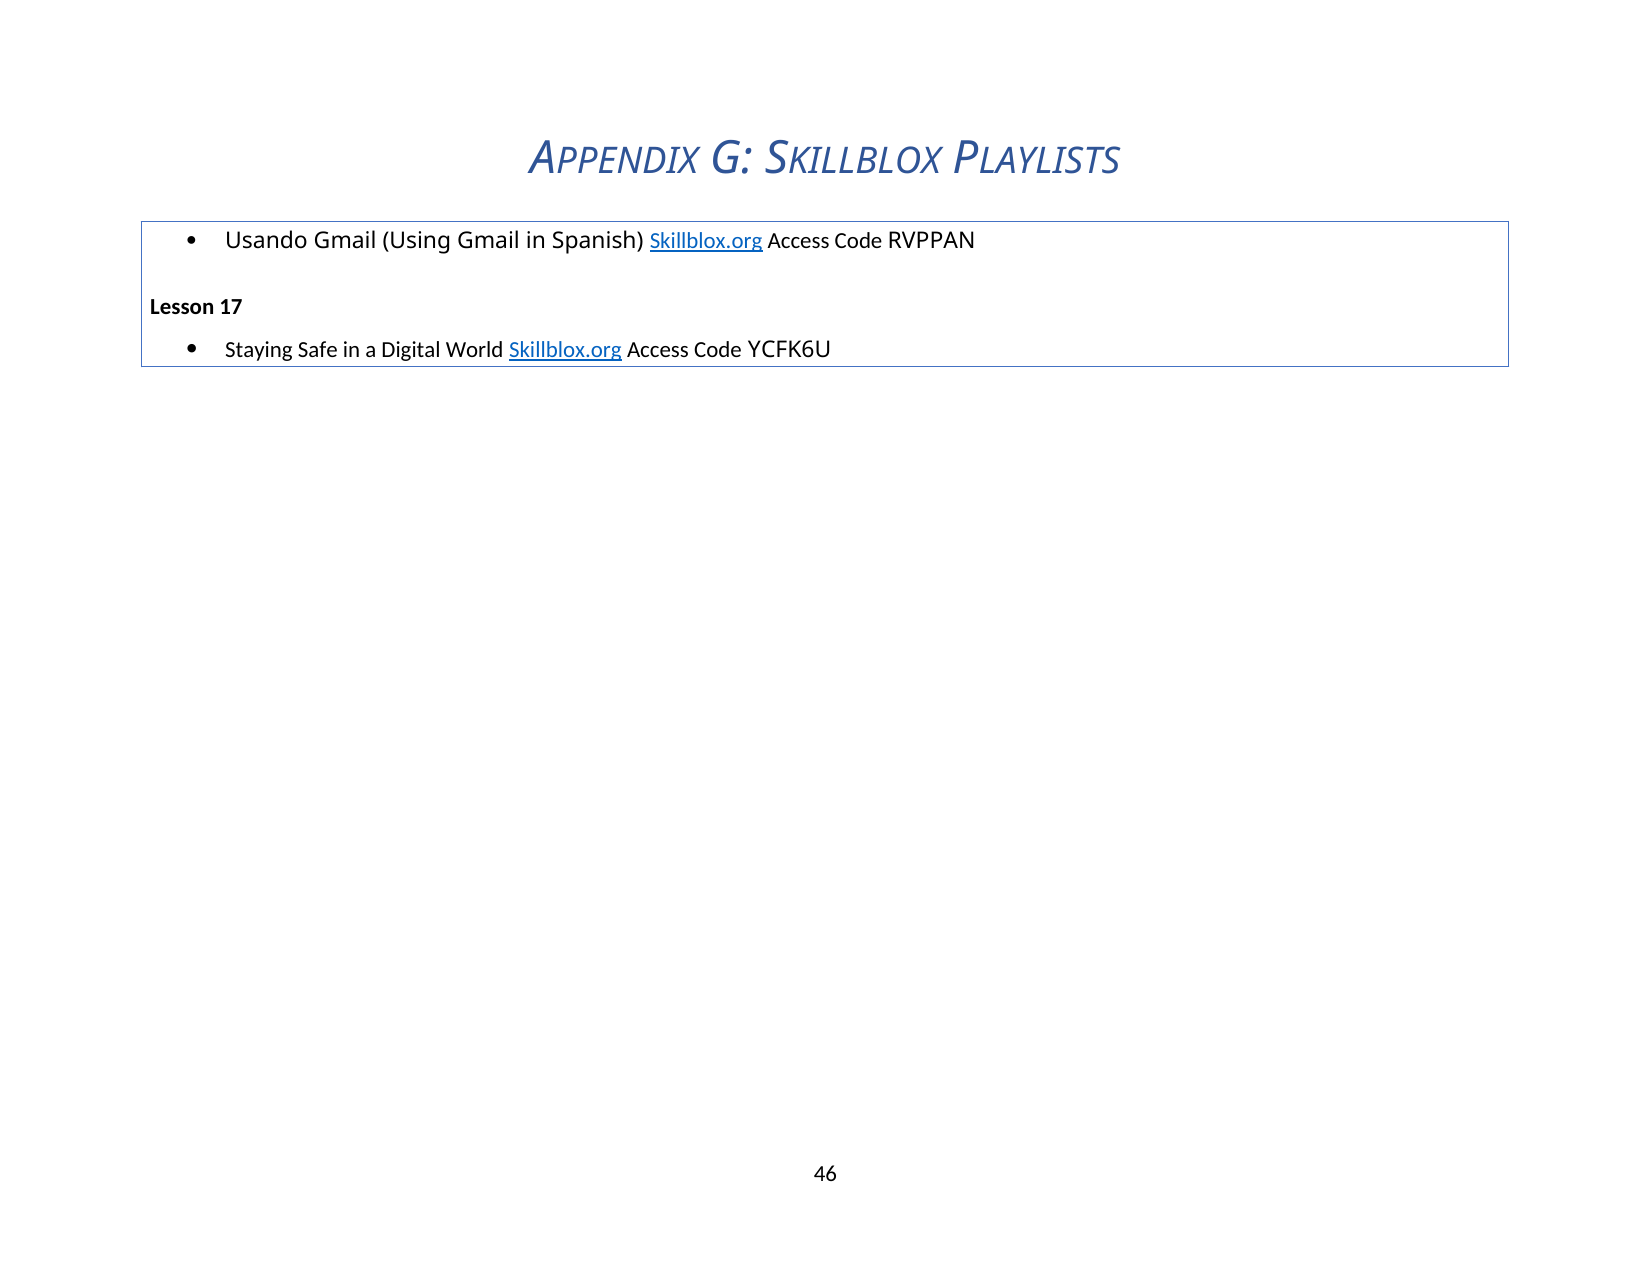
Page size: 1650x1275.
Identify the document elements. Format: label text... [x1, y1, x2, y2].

list Staying Safe in a Digital World Skillblox.org Access Code YCFK6U [142, 330, 1508, 366]
text Lesson 17 [142, 289, 1508, 321]
list Usando Gmail (Using Gmail in Spanish) Skillblox.org Access Code RVPPAN [142, 222, 1508, 255]
